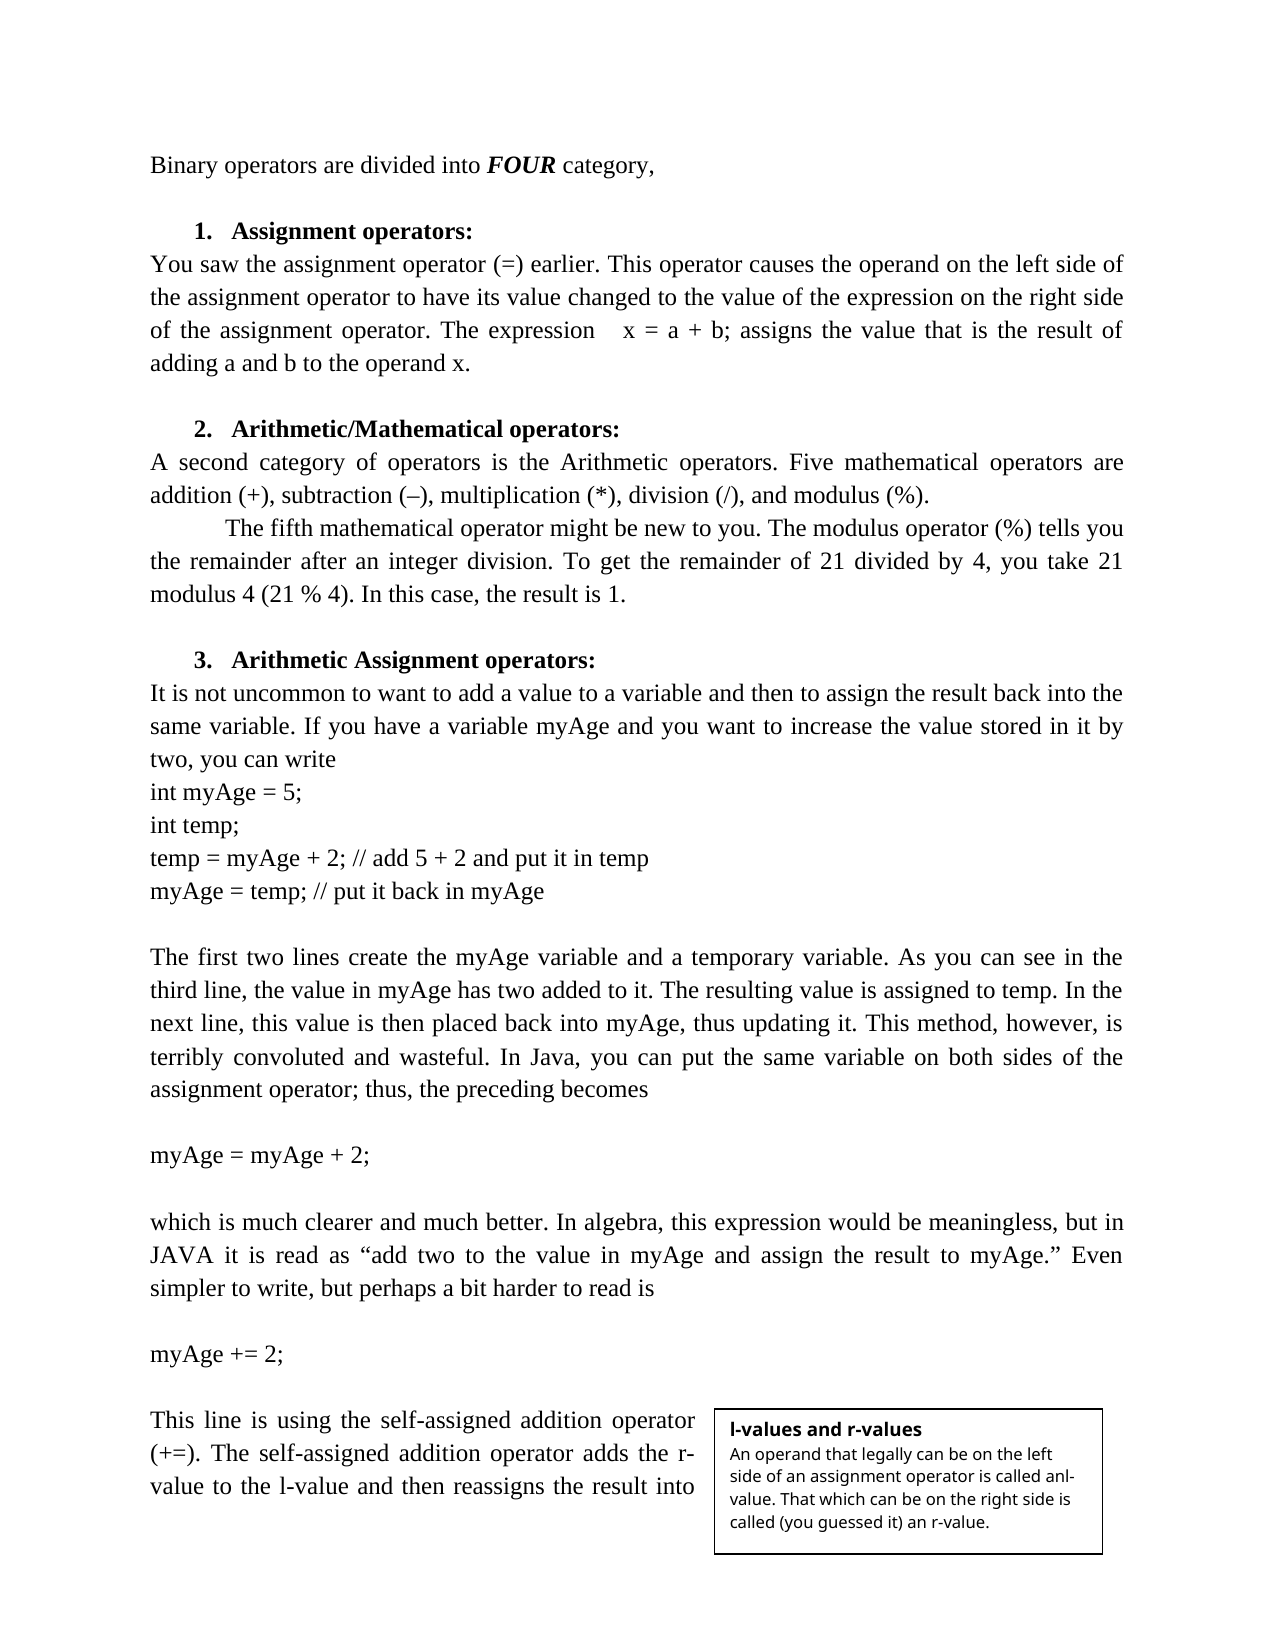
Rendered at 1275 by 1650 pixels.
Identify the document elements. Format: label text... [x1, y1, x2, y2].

text which is much clearer and much better. In algebra, this expression would be meaningless, but in JAVA it is read as “add two to the value in myAge and assign the result to myAge.” Even simpler to write, but perhaps a bit harder to read is [150, 1207, 1125, 1301]
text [150, 1405, 1125, 1499]
text You saw the assignment operator (=) earlier. This operator causes the operand on the left side of the assignment operator to have its value changed to the value of the expression on the right side of the assignment operator. The expression x = a + b; assigns the value that is the result of adding a and b to the operand x. [150, 249, 1125, 377]
list Arithmetic/Mathematical operators: [193, 414, 1125, 443]
text temp = myAge + 2; // add 5 + 2 and put it in temp [150, 843, 1125, 872]
list Arithmetic Assignment operators: [193, 645, 1125, 674]
text int temp; [150, 810, 1125, 839]
text It is not uncommon to want to add a value to a variable and then to assign the result back into the same variable. If you have a variable myAge and you want to increase the value stored in it by two, you can write [150, 678, 1125, 773]
text int myAge = 5; [150, 777, 1125, 806]
text myAge += 2; [150, 1339, 1125, 1367]
text myAge = temp; // put it back in myAge [150, 876, 1125, 905]
list Assignment operators: [193, 216, 1125, 245]
text myAge = myAge + 2; [150, 1141, 1125, 1169]
text The first two lines create the myAge variable and a temporary variable. As you can see in the third line, the value in myAge has two added to it. The resulting value is assigned to temp. In the next line, this value is then placed back into myAge, thus updating it. This method, however, is terribly convoluted and wasteful. In Java, you can put the same variable on both sides of the assignment operator; thus, the preceding becomes [150, 942, 1125, 1103]
text A second category of operators is the Arithmetic operators. Five mathematical operators are addition (+), subtraction (–), multiplication (*), division (/), and modulus (%). [150, 447, 1125, 509]
text Binary operators are divided into FOUR category, [150, 150, 1125, 179]
text The fifth mathematical operator might be new to you. The modulus operator (%) tells you the remainder after an integer division. To get the remainder of 21 divided by 4, you take 21 modulus 4 (21 % 4). In this case, the result is 1. [150, 513, 1125, 608]
